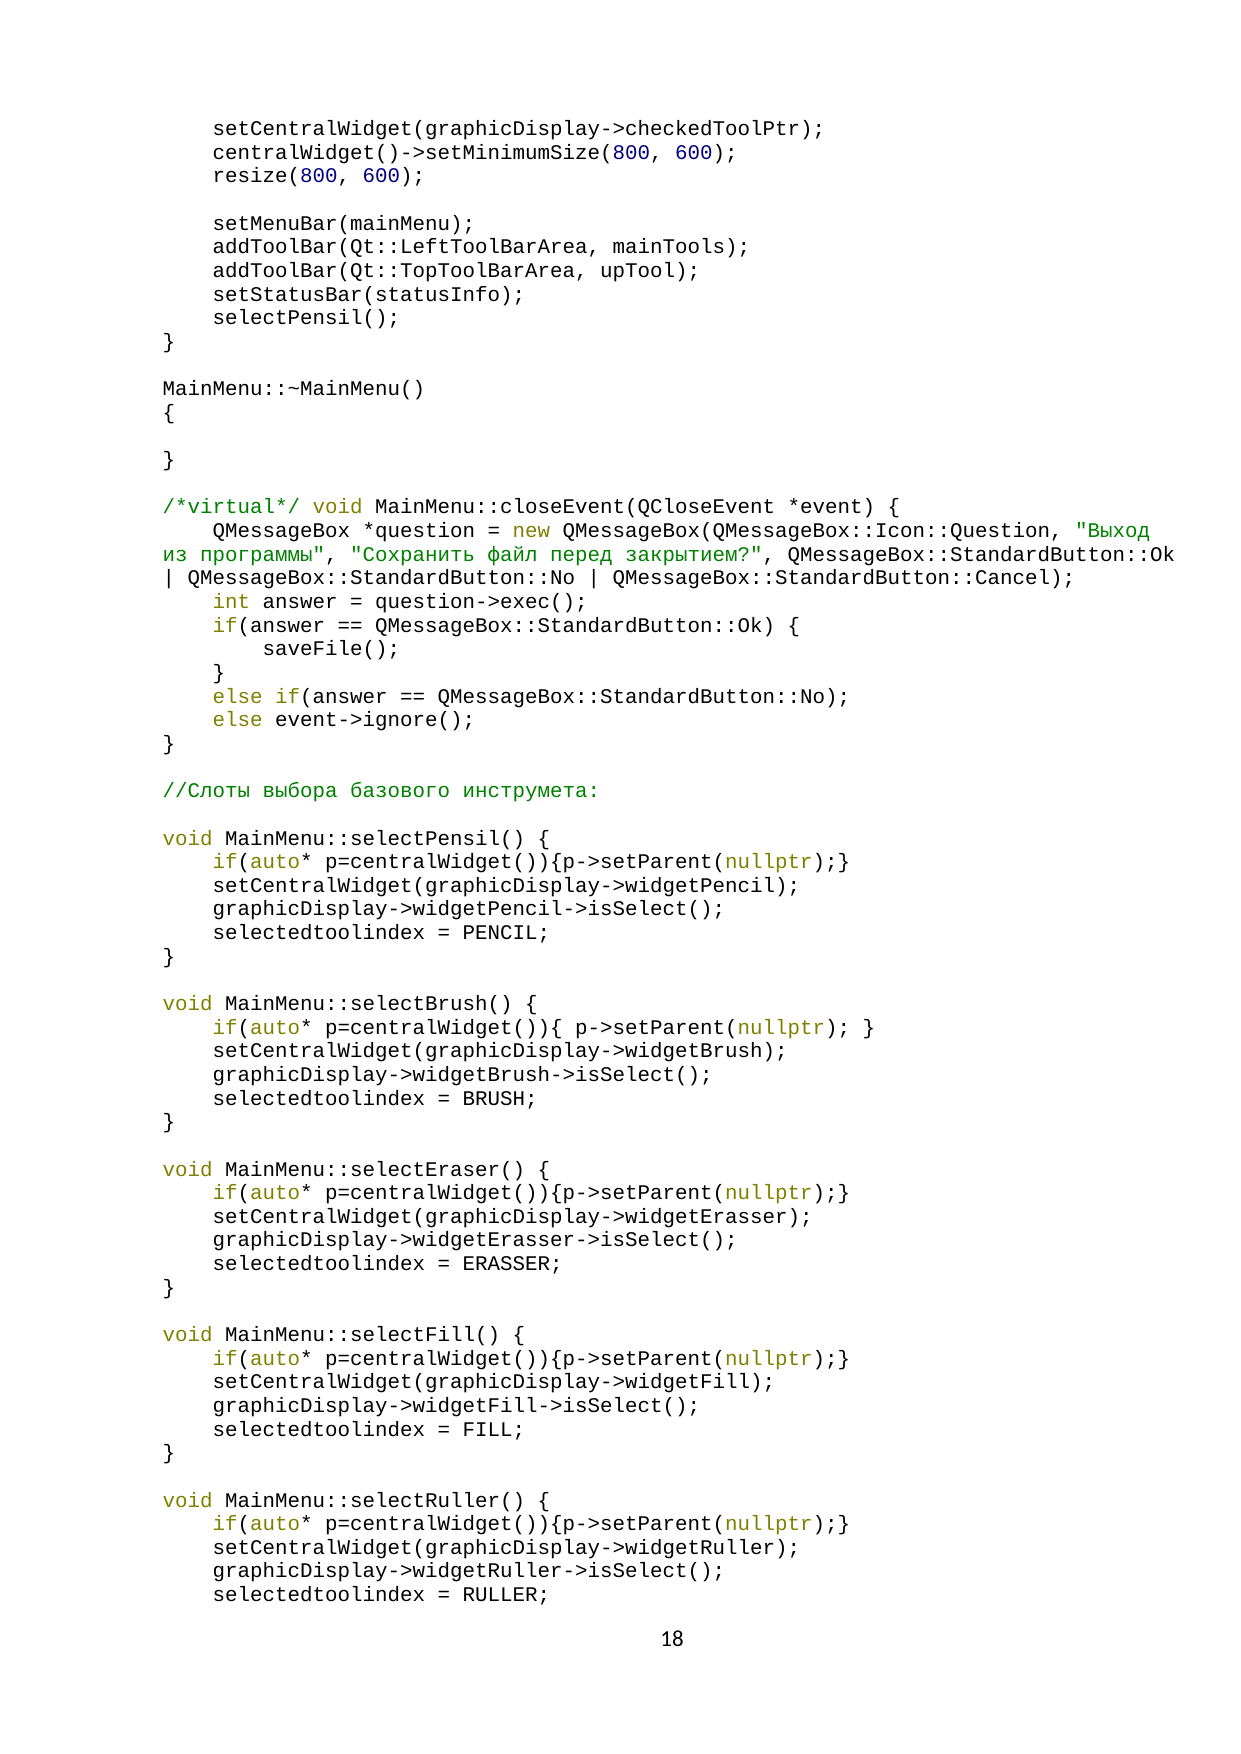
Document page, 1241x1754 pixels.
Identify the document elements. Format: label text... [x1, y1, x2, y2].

text addToolBar(Qt::LeftToolBarArea, mainTools); [162, 236, 1181, 260]
text void MainMenu::selectFill() { [162, 1324, 1181, 1348]
text } [162, 449, 1181, 473]
text void MainMenu::selectEraser() { [162, 1158, 1181, 1182]
text addToolBar(Qt::TopToolBarArea, upTool); [162, 260, 1181, 284]
text saveFile(); [162, 638, 1181, 662]
text setCentralWidget(graphicDisplay->widgetRuller); [162, 1537, 1181, 1561]
text } [162, 733, 1181, 757]
text //Слоты выбора базового инструмета: [162, 780, 1181, 804]
text graphicDisplay->widgetFill->isSelect(); [162, 1395, 1181, 1419]
text } [162, 1277, 1181, 1300]
text MainMenu::~MainMenu() [162, 378, 1181, 402]
text setCentralWidget(graphicDisplay->widgetPencil); [162, 875, 1181, 898]
text selectedtoolindex = RULLER; [162, 1584, 1181, 1608]
text } [162, 662, 1181, 686]
text /*virtual*/ void MainMenu::closeEvent(QCloseEvent *event) { [162, 496, 1181, 520]
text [162, 1513, 1181, 1537]
text } [162, 1442, 1181, 1466]
text void MainMenu::selectRuller() { [162, 1489, 1181, 1513]
text void MainMenu::selectBrush() { [162, 993, 1181, 1017]
text selectPensil(); [162, 307, 1181, 331]
text else event->ignore(); [162, 709, 1181, 733]
text else if(answer == QMessageBox::StandardButton::No); [162, 686, 1181, 709]
text if(auto* p=centralWidget()){ p->setParent(nullptr); } [162, 1017, 1181, 1040]
text graphicDisplay->widgetPencil->isSelect(); [162, 898, 1181, 922]
text setCentralWidget(graphicDisplay->checkedToolPtr); [162, 118, 1181, 142]
text if(answer == QMessageBox::StandardButton::Ok) { [162, 615, 1181, 638]
text { [162, 402, 1181, 426]
text } [162, 331, 1181, 354]
text setCentralWidget(graphicDisplay->widgetBrush); [162, 1040, 1181, 1064]
text graphicDisplay->widgetBrush->isSelect(); [162, 1064, 1181, 1088]
text graphicDisplay->widgetRuller->isSelect(); [162, 1561, 1181, 1584]
text selectedtoolindex = BRUSH; [162, 1088, 1181, 1111]
text selectedtoolindex = ERASSER; [162, 1253, 1181, 1277]
text if(auto* p=centralWidget()){p->setParent(nullptr);} [162, 851, 1181, 875]
text graphicDisplay->widgetErasser->isSelect(); [162, 1229, 1181, 1253]
text centralWidget()->setMinimumSize(800, 600); [162, 142, 1181, 165]
text } [162, 946, 1181, 969]
text selectedtoolindex = FILL; [162, 1419, 1181, 1442]
text } [162, 1111, 1181, 1135]
text void MainMenu::selectPensil() { [162, 827, 1181, 851]
text int answer = question->exec(); [162, 591, 1181, 615]
text if(auto* p=centralWidget()){p->setParent(nullptr);} [162, 1348, 1181, 1371]
text setStatusBar(statusInfo); [162, 284, 1181, 307]
text QMessageBox *question = new QMessageBox(QMessageBox::Icon::Question, "Выход из программы", "Сохранить файл перед закрытием?", QMessageBox::StandardButton::Ok | QMessageBox::StandardButton::No | QMessageBox::StandardButton::Cancel); [162, 520, 1181, 591]
text setCentralWidget(graphicDisplay->widgetFill); [162, 1371, 1181, 1395]
text resize(800, 600); [162, 165, 1181, 189]
text setCentralWidget(graphicDisplay->widgetErasser); [162, 1206, 1181, 1229]
text selectedtoolindex = PENCIL; [162, 922, 1181, 946]
text if(auto* p=centralWidget()){p->setParent(nullptr);} [162, 1182, 1181, 1206]
text setMenuBar(mainMenu); [162, 213, 1181, 236]
